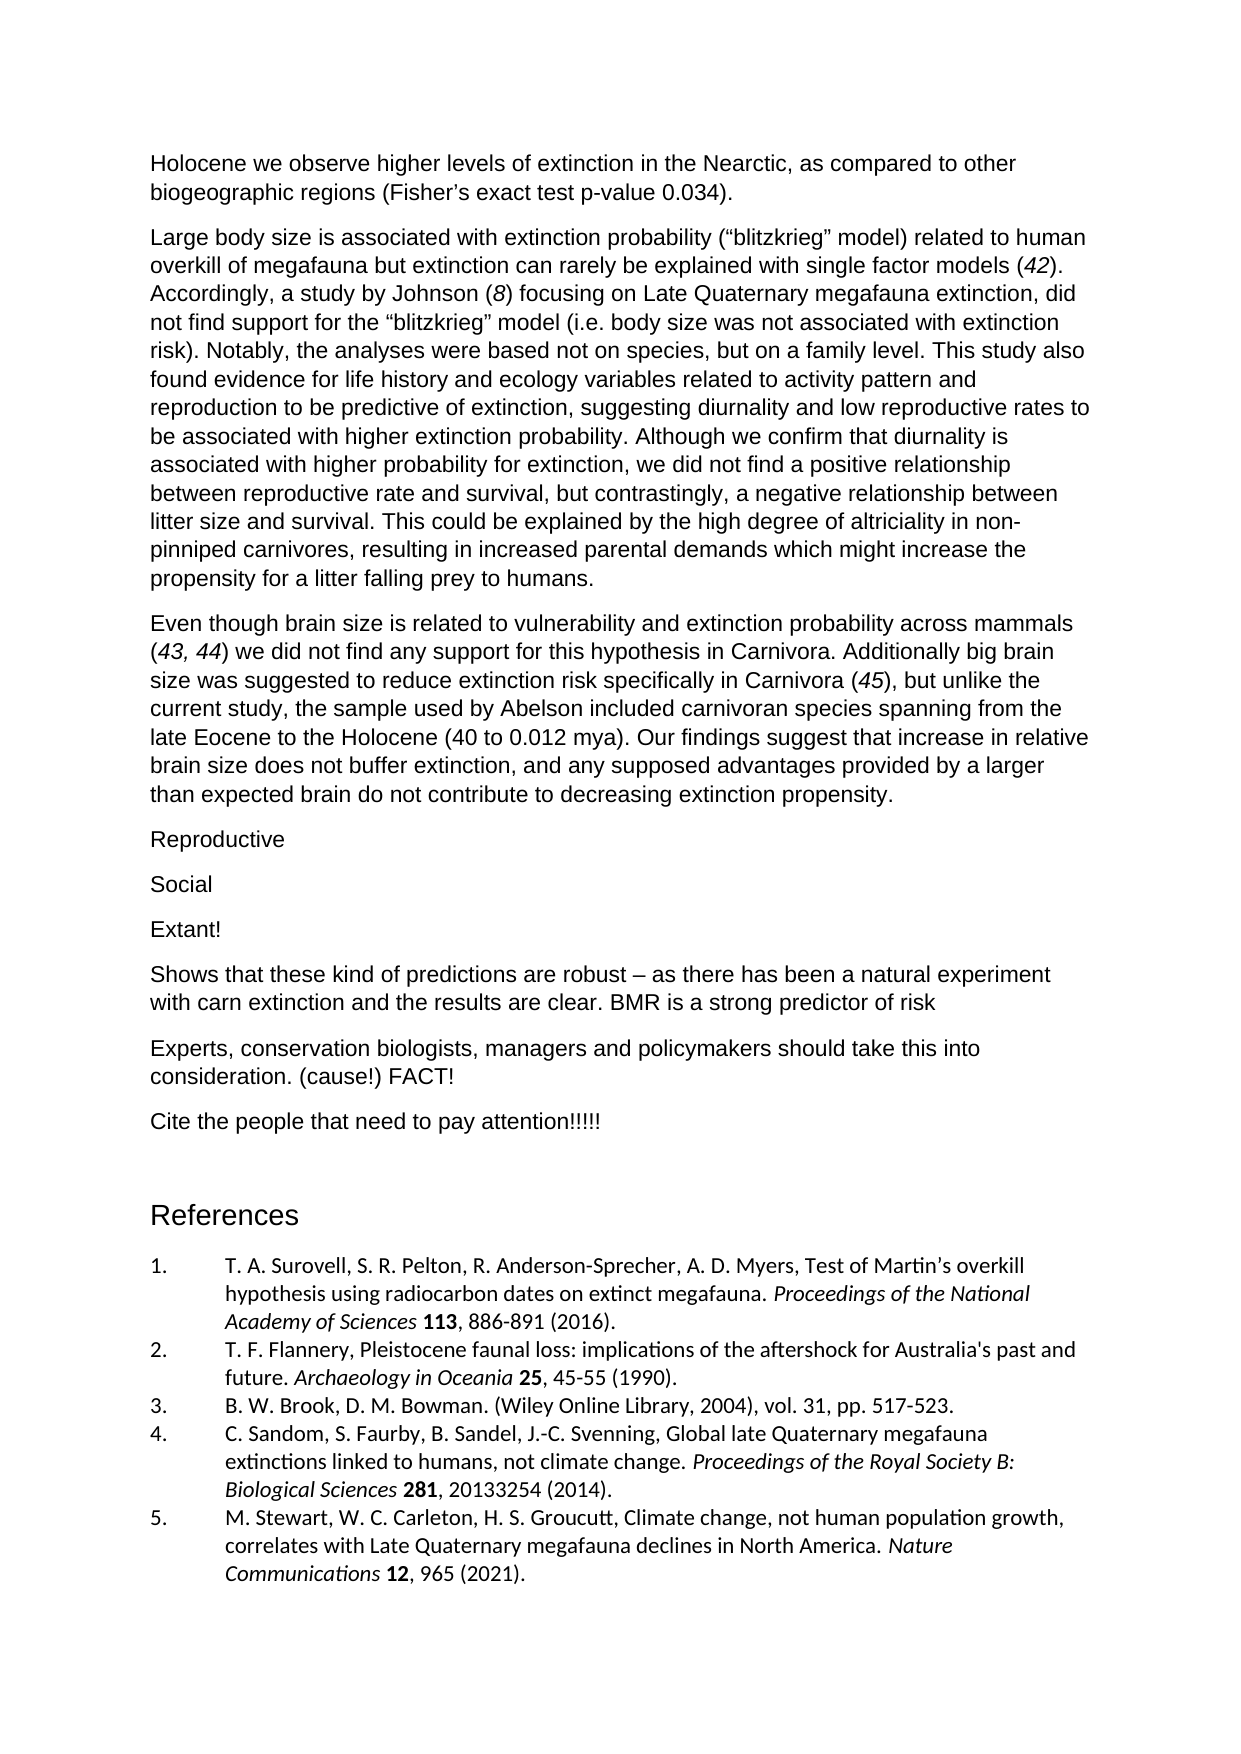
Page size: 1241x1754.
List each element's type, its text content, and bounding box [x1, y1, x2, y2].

text 5. M. Stewart, W. C. Carleton, H. S. Groucutt, Climate change, not human population growth, correlates with Late Quaternary megafauna declines in North America. Nature Communications 12, 965 (2021). [150, 1503, 1090, 1587]
text 1. T. A. Surovell, S. R. Pelton, R. Anderson-Sprecher, A. D. Myers, Test of Martin’s overkill hypothesis using radiocarbon dates on extinct megafauna. Proceedings of the National Academy of Sciences 113, 886-891 (2016). [150, 1251, 1090, 1335]
text 4. C. Sandom, S. Faurby, B. Sandel, J.-C. Svenning, Global late Quaternary megafauna extinctions linked to humans, not climate change. Proceedings of the Royal Society B: Biological Sciences 281, 20133254 (2014). [150, 1419, 1090, 1503]
text 3. B. W. Brook, D. M. Bowman. (Wiley Online Library, 2004), vol. 31, pp. 517-523. [150, 1391, 1090, 1419]
subtitle References [150, 1198, 1090, 1232]
text Even though brain size is related to vulnerability and extinction probability across mammals (43, 44) we did not find any support for this hypothesis in Carnivora. Additionally big brain size was suggested to reduce extinction risk specifically in Carnivora (45), but unlike the current study, the sample used by Abelson included carnivoran species spanning from the late Eocene to the Holocene (40 to 0.012 mya). Our findings suggest that increase in relative brain size does not buffer extinction, and any supposed advantages provided by a larger than expected brain do not contribute to decreasing extinction propensity. [150, 610, 1090, 807]
text Social [150, 871, 1090, 897]
text Experts, conservation biologists, managers and policymakers should take this into consideration. (cause!) FACT! [150, 1034, 1090, 1089]
text Extant! [150, 916, 1090, 942]
text Reproductive [150, 826, 1090, 852]
text Large body size is associated with extinction probability (“blitzkrieg” model) related to human overkill of megafauna but extinction can rarely be explained with single factor models (42). Accordingly, a study by Johnson (8) focusing on Late Quaternary megafauna extinction, did not find support for the “blitzkrieg” model (i.e. body size was not associated with extinction risk). Notably, the analyses were based not on species, but on a family level. This study also found evidence for life history and ecology variables related to activity pattern and reproduction to be predictive of extinction, suggesting diurnality and low reproductive rates to be associated with higher extinction probability. Although we confirm that diurnality is associated with higher probability for extinction, we did not find a positive relationship between reproductive rate and survival, but contrastingly, a negative relationship between litter size and survival. This could be explained by the high degree of altriciality in non-pinniped carnivores, resulting in increased parental demands which might increase the propensity for a litter falling prey to humans. [150, 223, 1090, 591]
text Cite the people that need to pay attention!!!!! [150, 1108, 1090, 1134]
text 2. T. F. Flannery, Pleistocene faunal loss: implications of the aftershock for Australia's past and future. Archaeology in Oceania 25, 45-55 (1990). [150, 1335, 1090, 1391]
text Shows that these kind of predictions are robust – as there has been a natural experiment with carn extinction and the results are clear. BMR is a strong predictor of risk [150, 961, 1090, 1016]
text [150, 150, 1090, 205]
